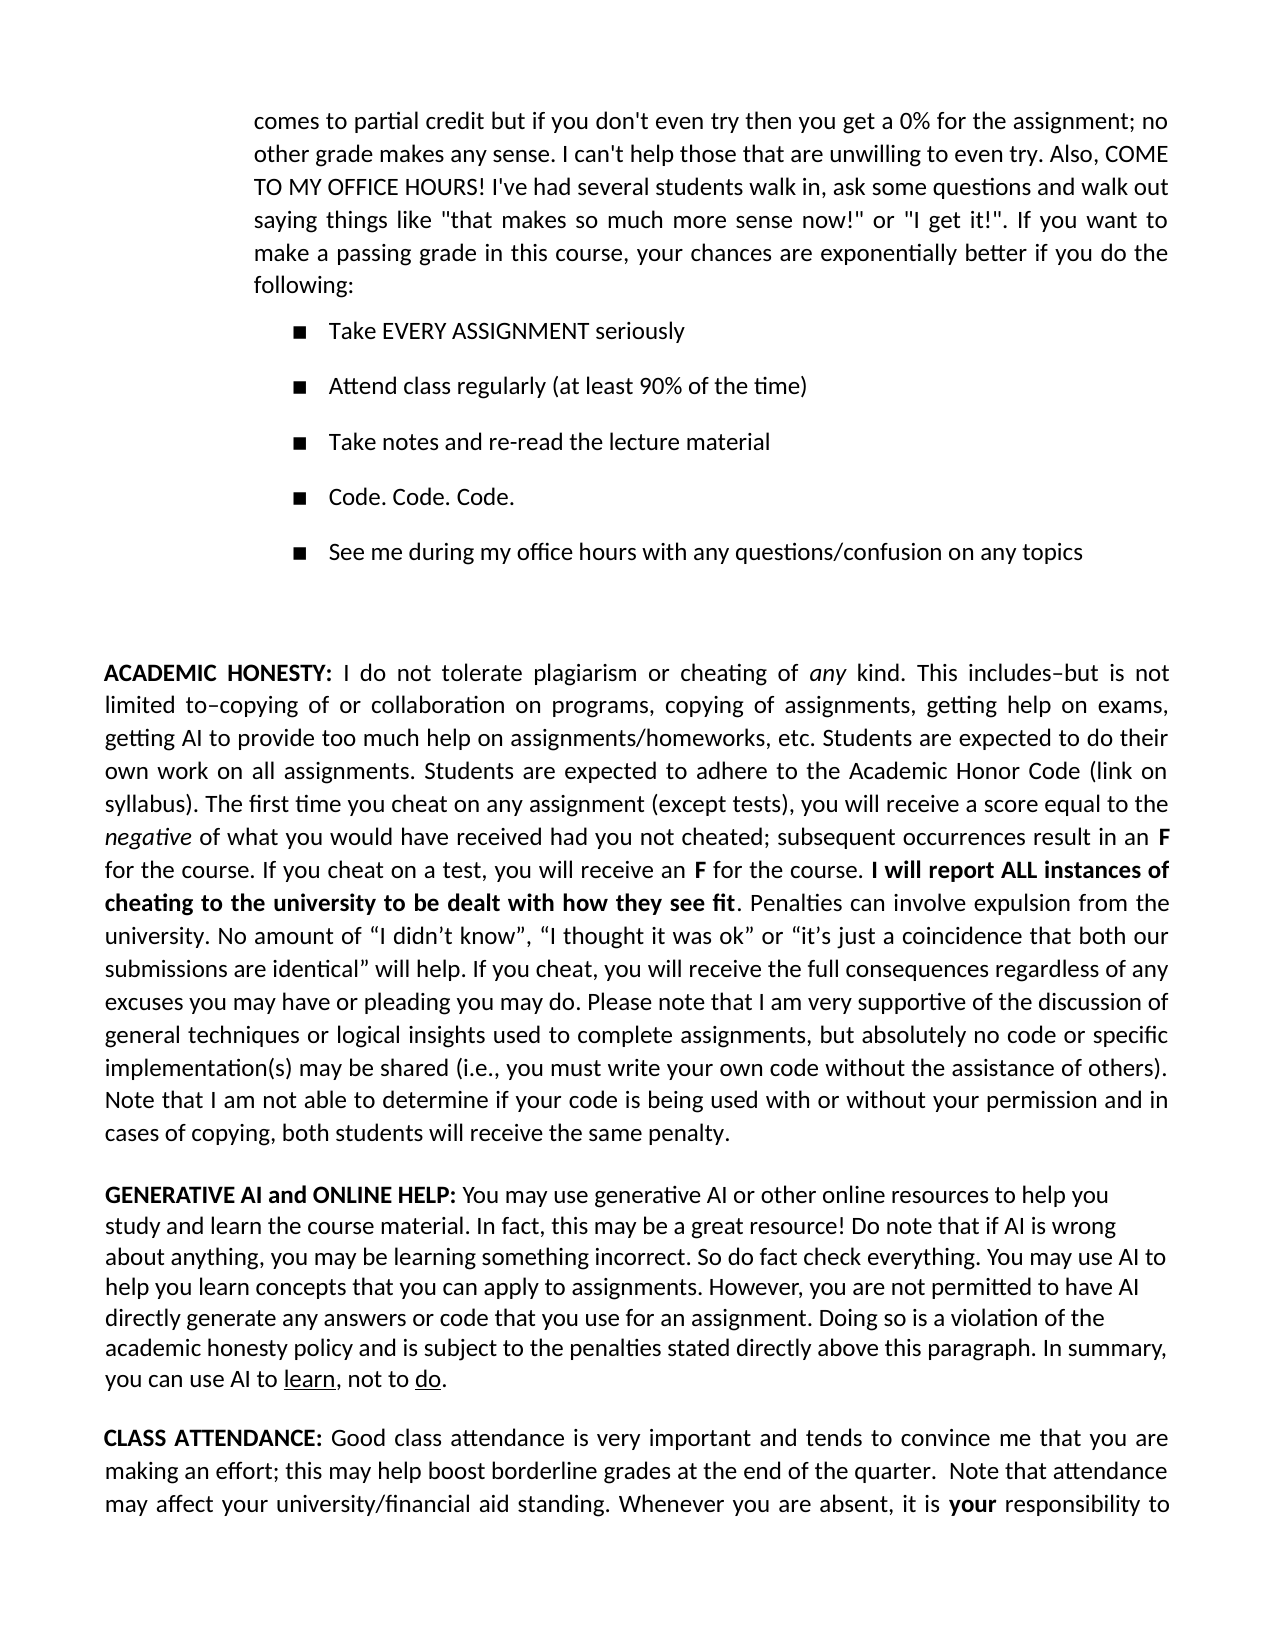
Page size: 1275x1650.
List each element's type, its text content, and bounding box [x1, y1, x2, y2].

text ACADEMIC HONESTY: I do not tolerate plagiarism or cheating of any kind. This includes–but is not limited to–copying of or collaboration on programs, copying of assignments, getting help on exams, getting AI to provide too much help on assignments/homeworks, etc. Students are expected to do their own work on all assignments. Students are expected to adhere to the Academic Honor Code (link on syllabus). The first time you cheat on any assignment (except tests), you will receive a score equal to the negative of what you would have received had you not cheated; subsequent occurrences result in an F for the course. If you cheat on a test, you will receive an F for the course. I will report ALL instances of cheating to the university to be dealt with how they see fit. Penalties can involve expulsion from the university. No amount of “I didn’t know”, “I thought it was ok” or “it’s just a coincidence that both our submissions are identical” will help. If you cheat, you will receive the full consequences regardless of any excuses you may have or pleading you may do. Please note that I am very supportive of the discussion of general techniques or logical insights used to complete assignments, but absolutely no code or specific implementation(s) may be shared (i.e., you must write your own code without the assistance of others). Note that I am not able to determine if your code is being used with or without your permission and in cases of copying, both students will receive the same penalty. [103, 657, 1170, 1148]
list Attend class regularly (at least 90% of the time) [291, 358, 1170, 409]
list See me during my office hours with any questions/confusion on any topics [291, 524, 1170, 575]
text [103, 1422, 1170, 1519]
text GENERATIVE AI and ONLINE HELP: You may use generative AI or other online resources to help you study and learn the course material. In fact, this may be a great resource! Do note that if AI is wrong about anything, you may be learning something incorrect. So do fact check everything. You may use AI to help you learn concepts that you can apply to assignments. However, you are not permitted to have AI directly generate any answers or code that you use for an assignment. Doing so is a violation of the academic honesty policy and is subject to the penalties stated directly above this paragraph. In summary, you can use AI to learn, not to do. [105, 1180, 1170, 1393]
list Code. Code. Code. [291, 468, 1170, 520]
list Take notes and re-read the lecture material [291, 413, 1170, 464]
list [216, 105, 1170, 300]
list Take EVERY ASSIGNMENT seriously [291, 302, 1170, 354]
